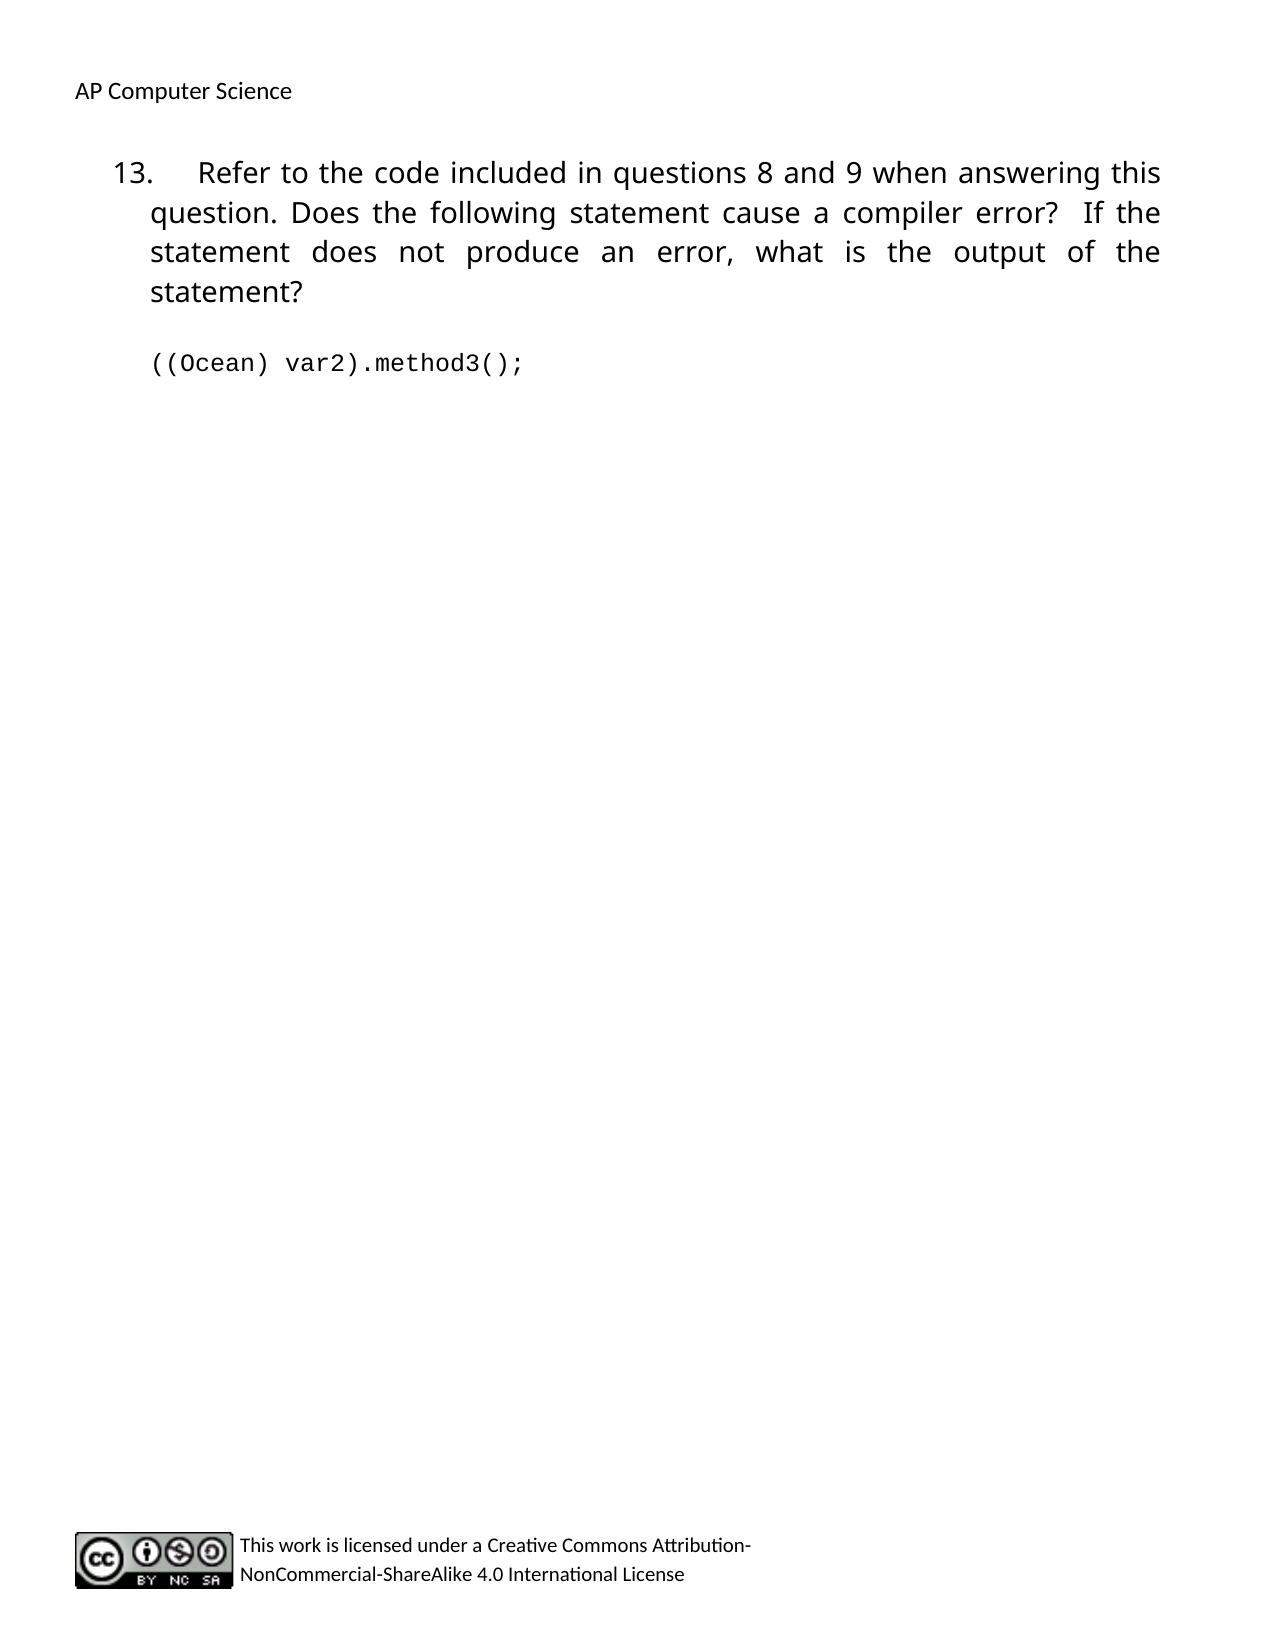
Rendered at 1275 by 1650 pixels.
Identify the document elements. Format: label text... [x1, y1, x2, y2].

list Refer to the code included in questions 8 and 9 when answering this question. Does the following statement cause a compiler error? If the statement does not produce an error, what is the output of the statement? [112, 152, 1162, 311]
text ((Ocean) var2).method3(); [150, 351, 1162, 379]
picture [75, 1532, 234, 1589]
